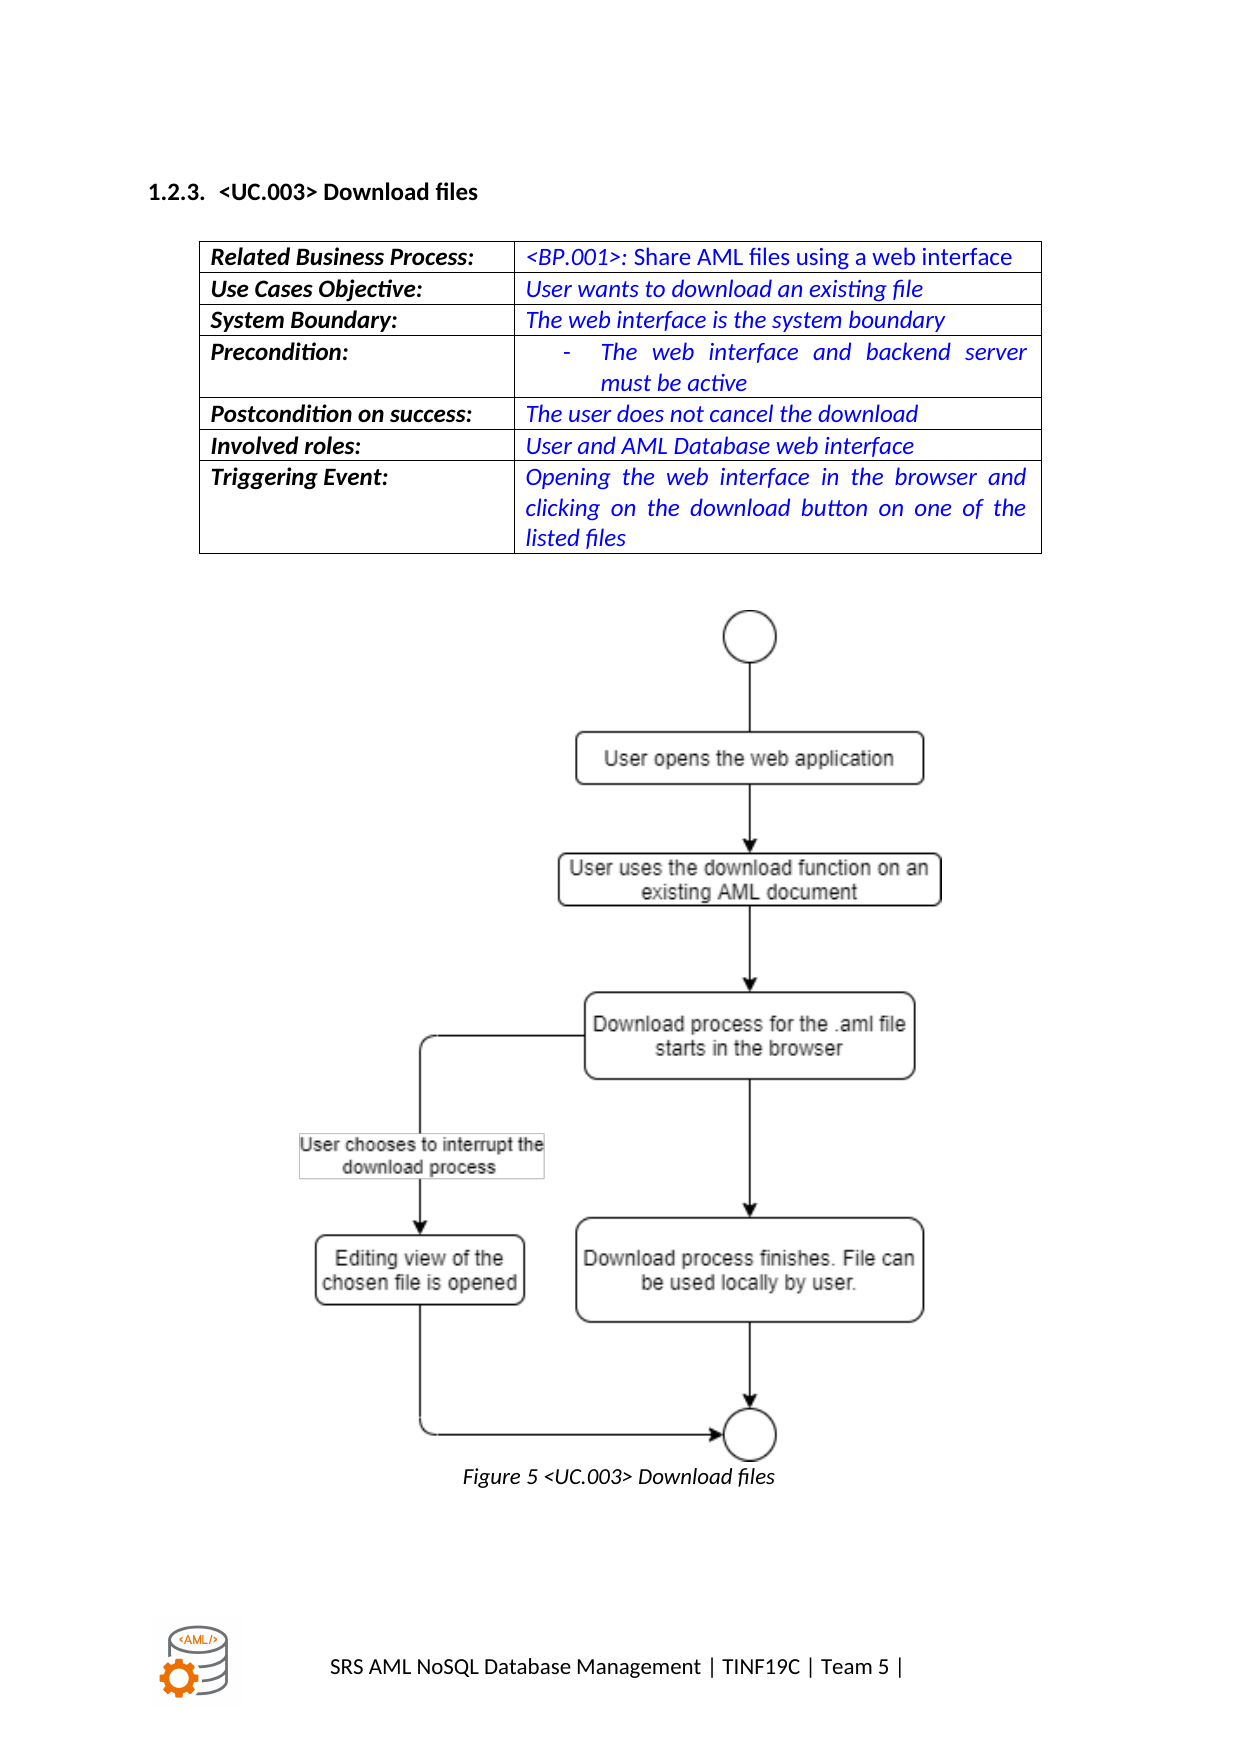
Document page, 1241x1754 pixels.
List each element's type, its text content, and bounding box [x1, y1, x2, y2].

table_cell Opening the web interface in the browser and clicking on the download button on one of the listed files [515, 461, 1041, 553]
table_cell The web interface is the system boundary [515, 305, 1041, 335]
table_cell Triggering Event: [200, 461, 514, 553]
table_cell Postcondition on success: [200, 398, 514, 429]
table_cell System Boundary: [200, 305, 514, 335]
table_cell User wants to download an existing file [515, 273, 1041, 304]
table_cell Use Cases Objective: [200, 273, 514, 304]
text Figure 5 <UC.003> Download files [148, 1462, 1092, 1490]
table_cell The web interface and backend server must be active [515, 336, 1041, 397]
table_header <BP.001>: Share AML files using a web interface [515, 242, 1041, 272]
picture [298, 610, 942, 1462]
table_cell Involved roles: [200, 430, 514, 460]
table_cell Precondition: [200, 336, 514, 397]
subtitle <UC.003> Download files [148, 176, 1092, 206]
table_header Related Business Process: [200, 242, 514, 272]
table_cell The user does not cancel the download [515, 398, 1041, 429]
picture [152, 1616, 243, 1707]
table_cell User and AML Database web interface [515, 430, 1041, 460]
